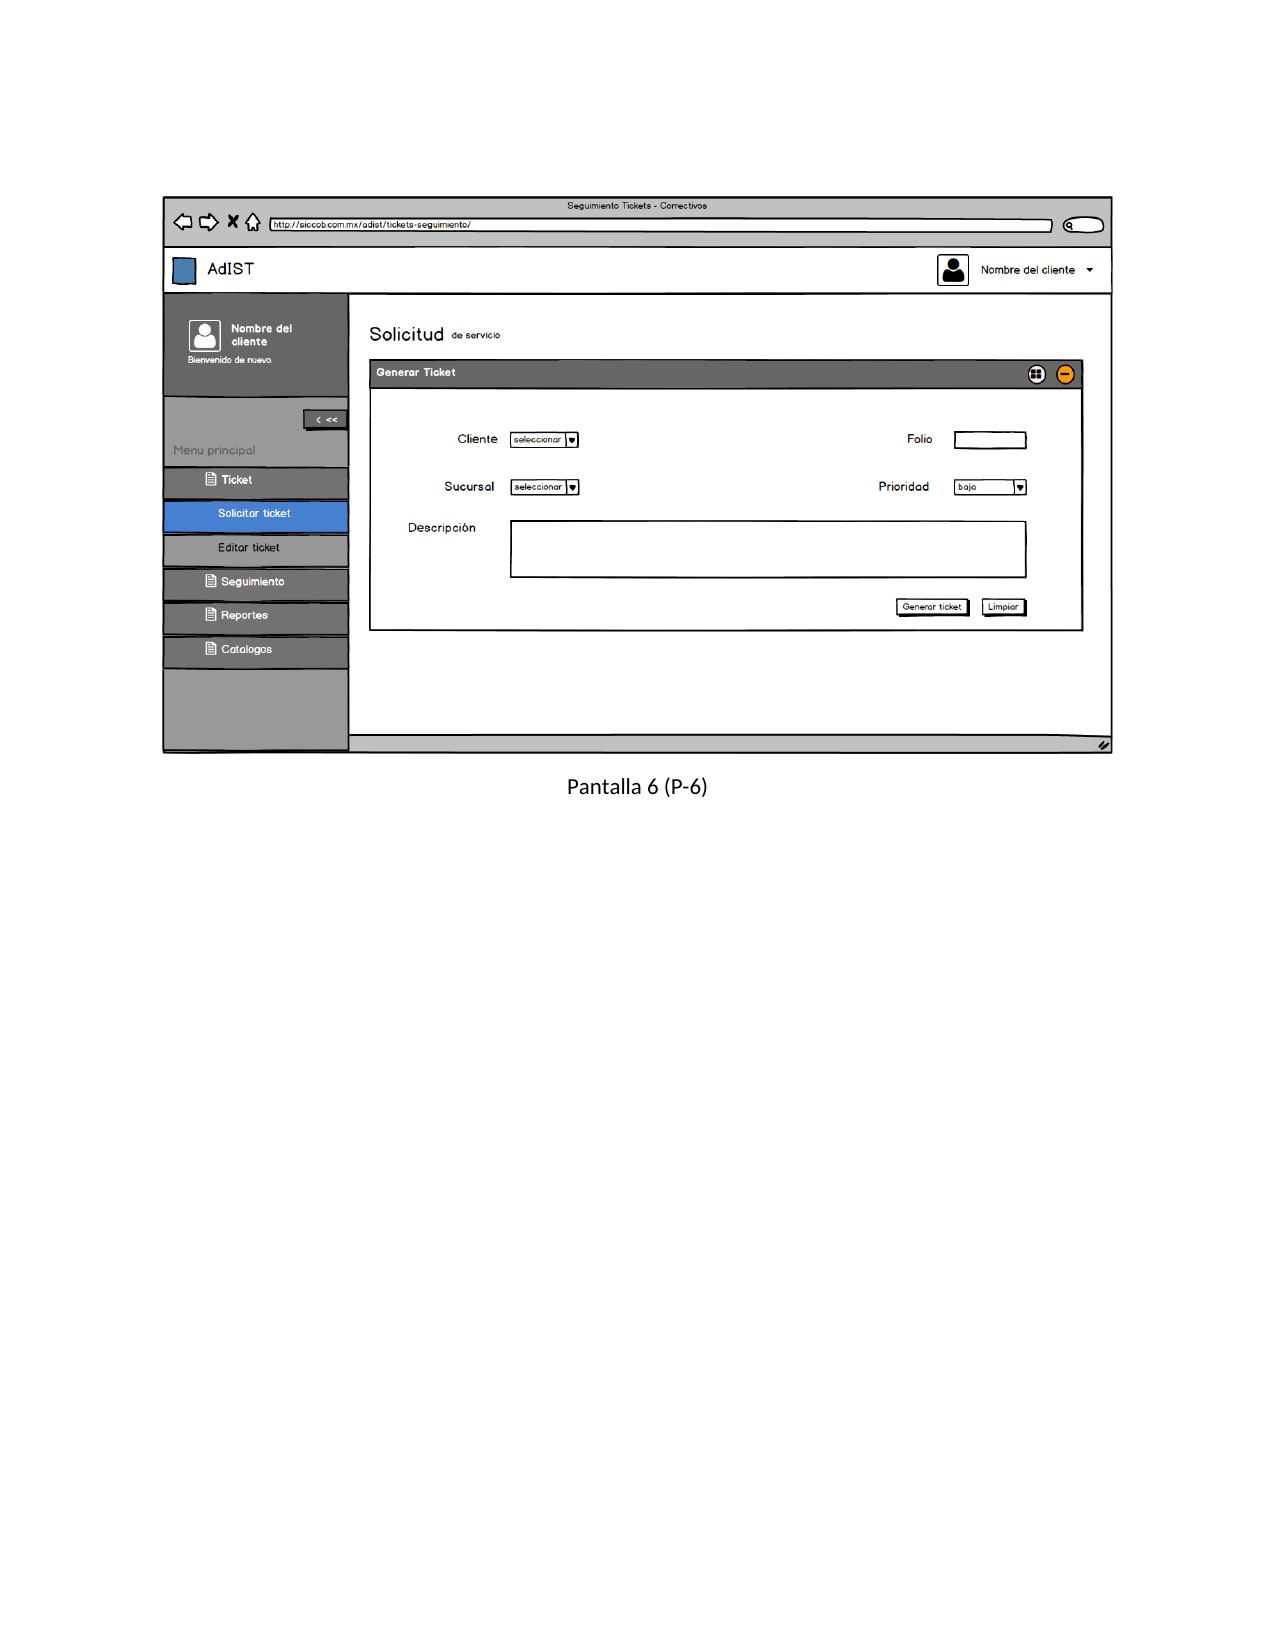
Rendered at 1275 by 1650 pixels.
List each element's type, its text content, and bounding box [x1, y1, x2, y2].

picture [162, 196, 1113, 754]
text Pantalla 6 (P-6) [150, 772, 1125, 801]
